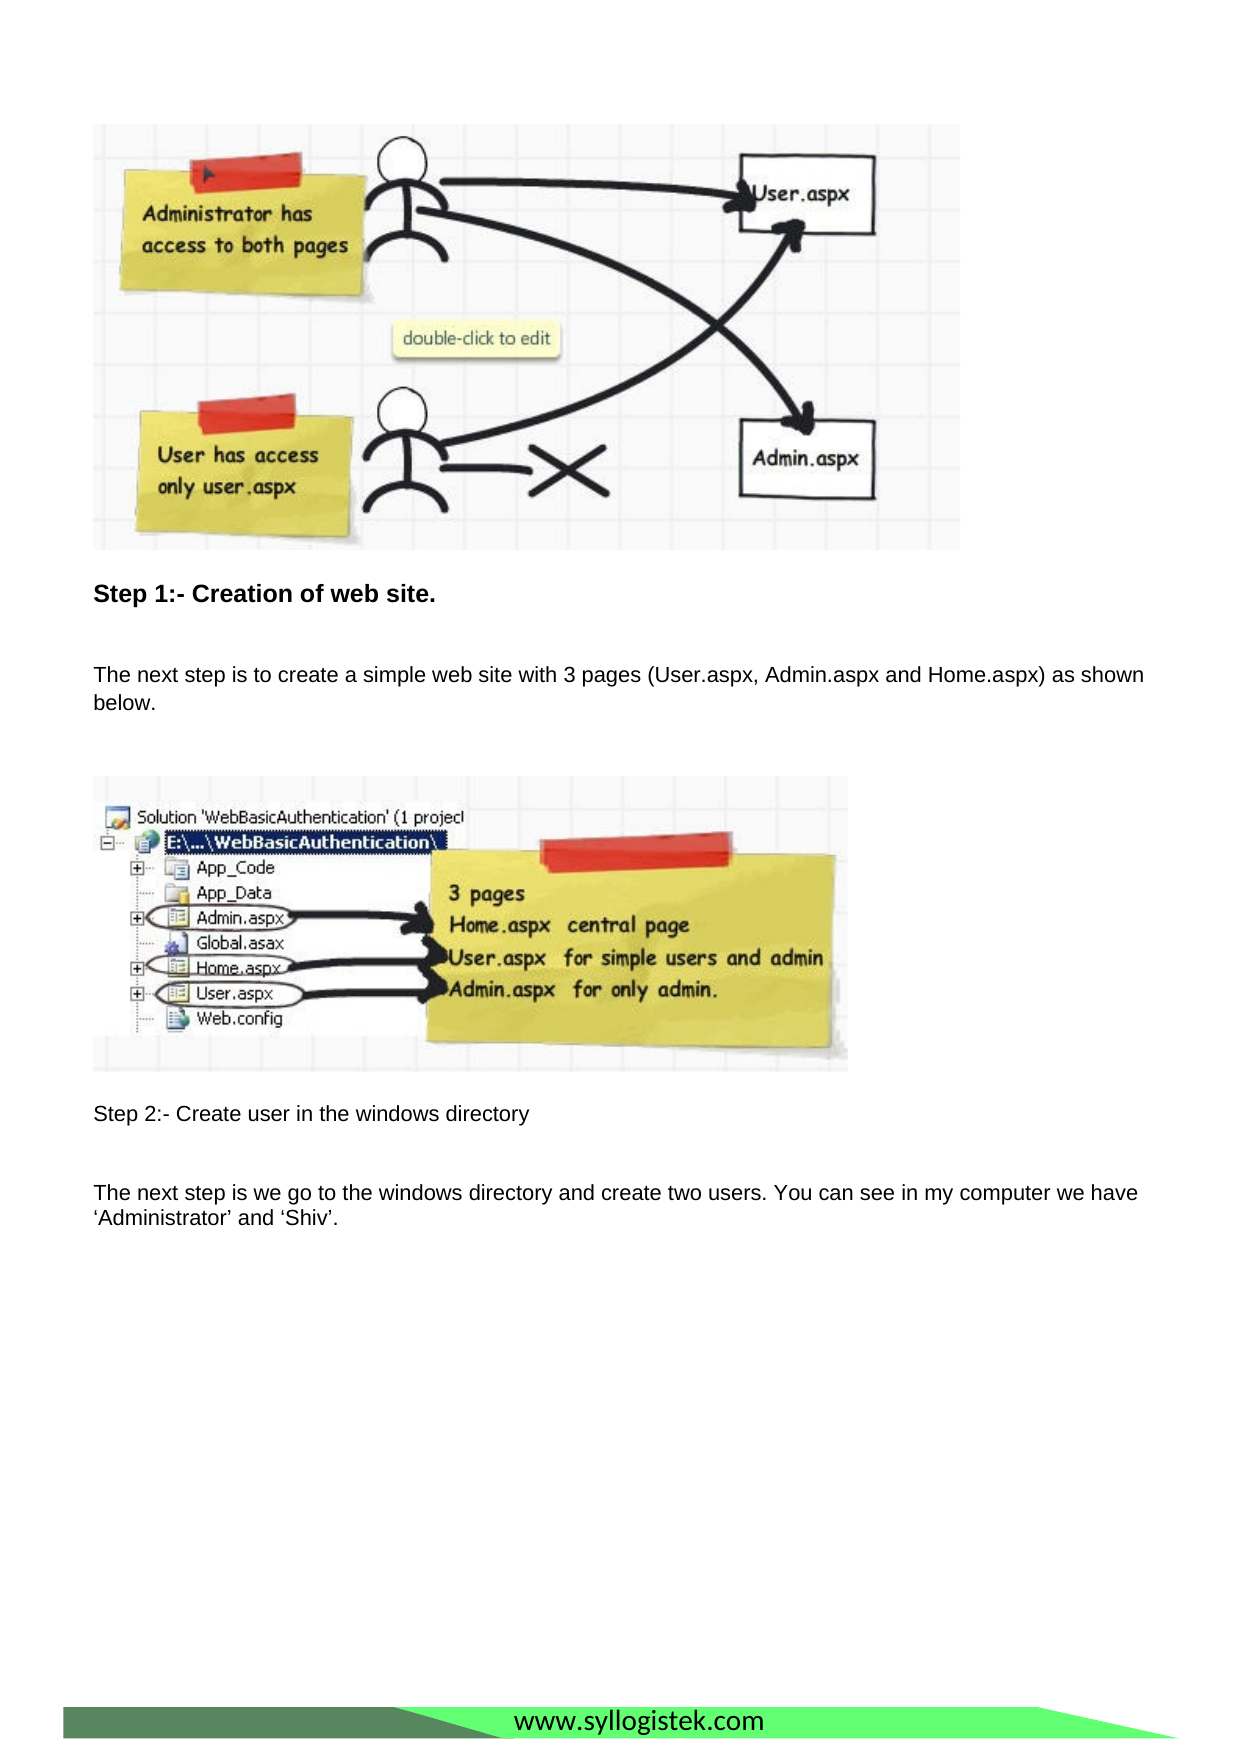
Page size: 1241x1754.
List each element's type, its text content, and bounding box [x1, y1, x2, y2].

text The next step is we go to the windows directory and create two users. You can see in my computer we have ‘Administrator’ and ‘Shiv’. [93, 1180, 1147, 1260]
text Step 1:- Creation of web site. [93, 579, 1147, 608]
picture [93, 776, 848, 1072]
text The next step is to create a simple web site with 3 pages (User.aspx, Admin.aspx and Home.aspx) as shown below. [93, 637, 1147, 747]
text Step 2:- Create user in the windows directory [93, 1100, 1147, 1151]
picture [93, 124, 961, 550]
